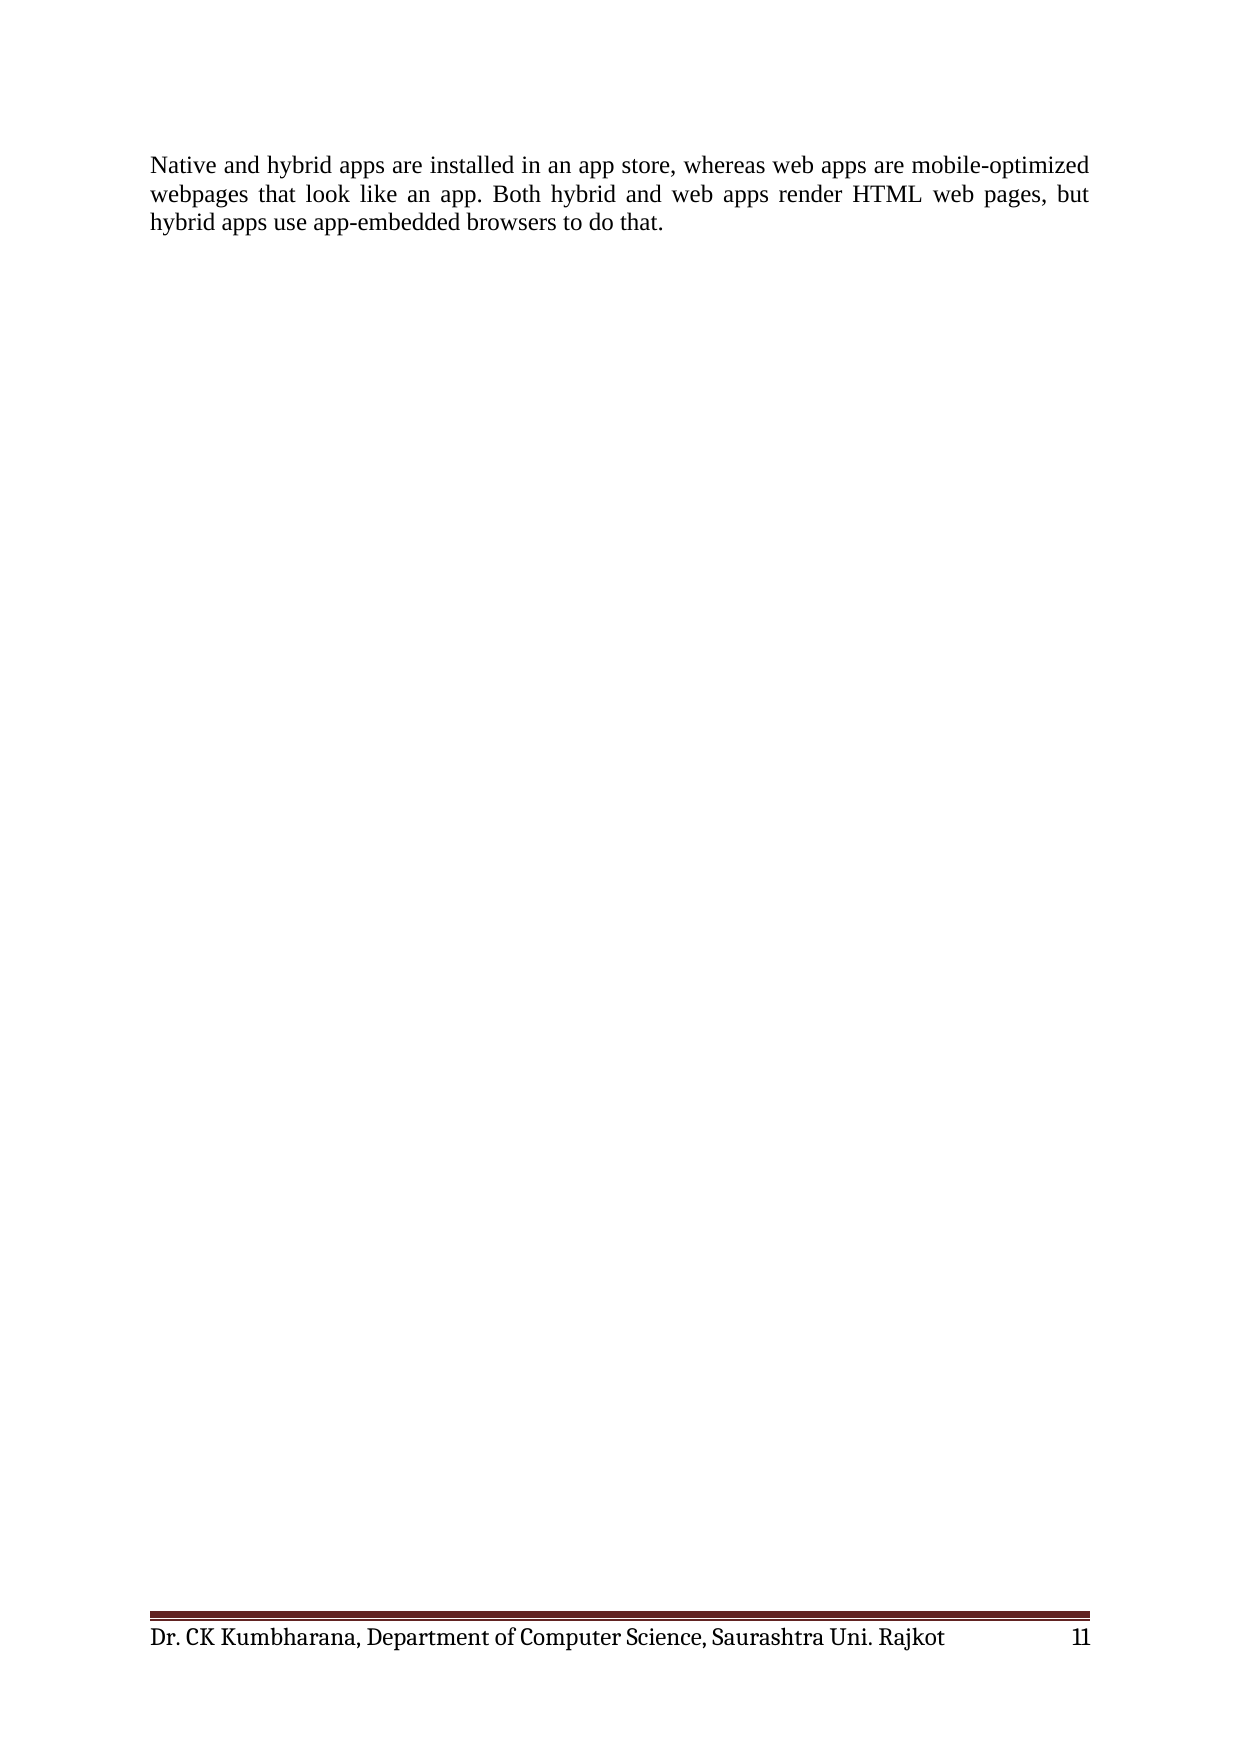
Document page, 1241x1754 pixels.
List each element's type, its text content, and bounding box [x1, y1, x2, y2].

text Native and hybrid apps are installed in an app store, whereas web apps are mobile-optimized webpages that look like an app. Both hybrid and web apps render HTML web pages, but hybrid apps use app-embedded browsers to do that. [150, 150, 1090, 236]
